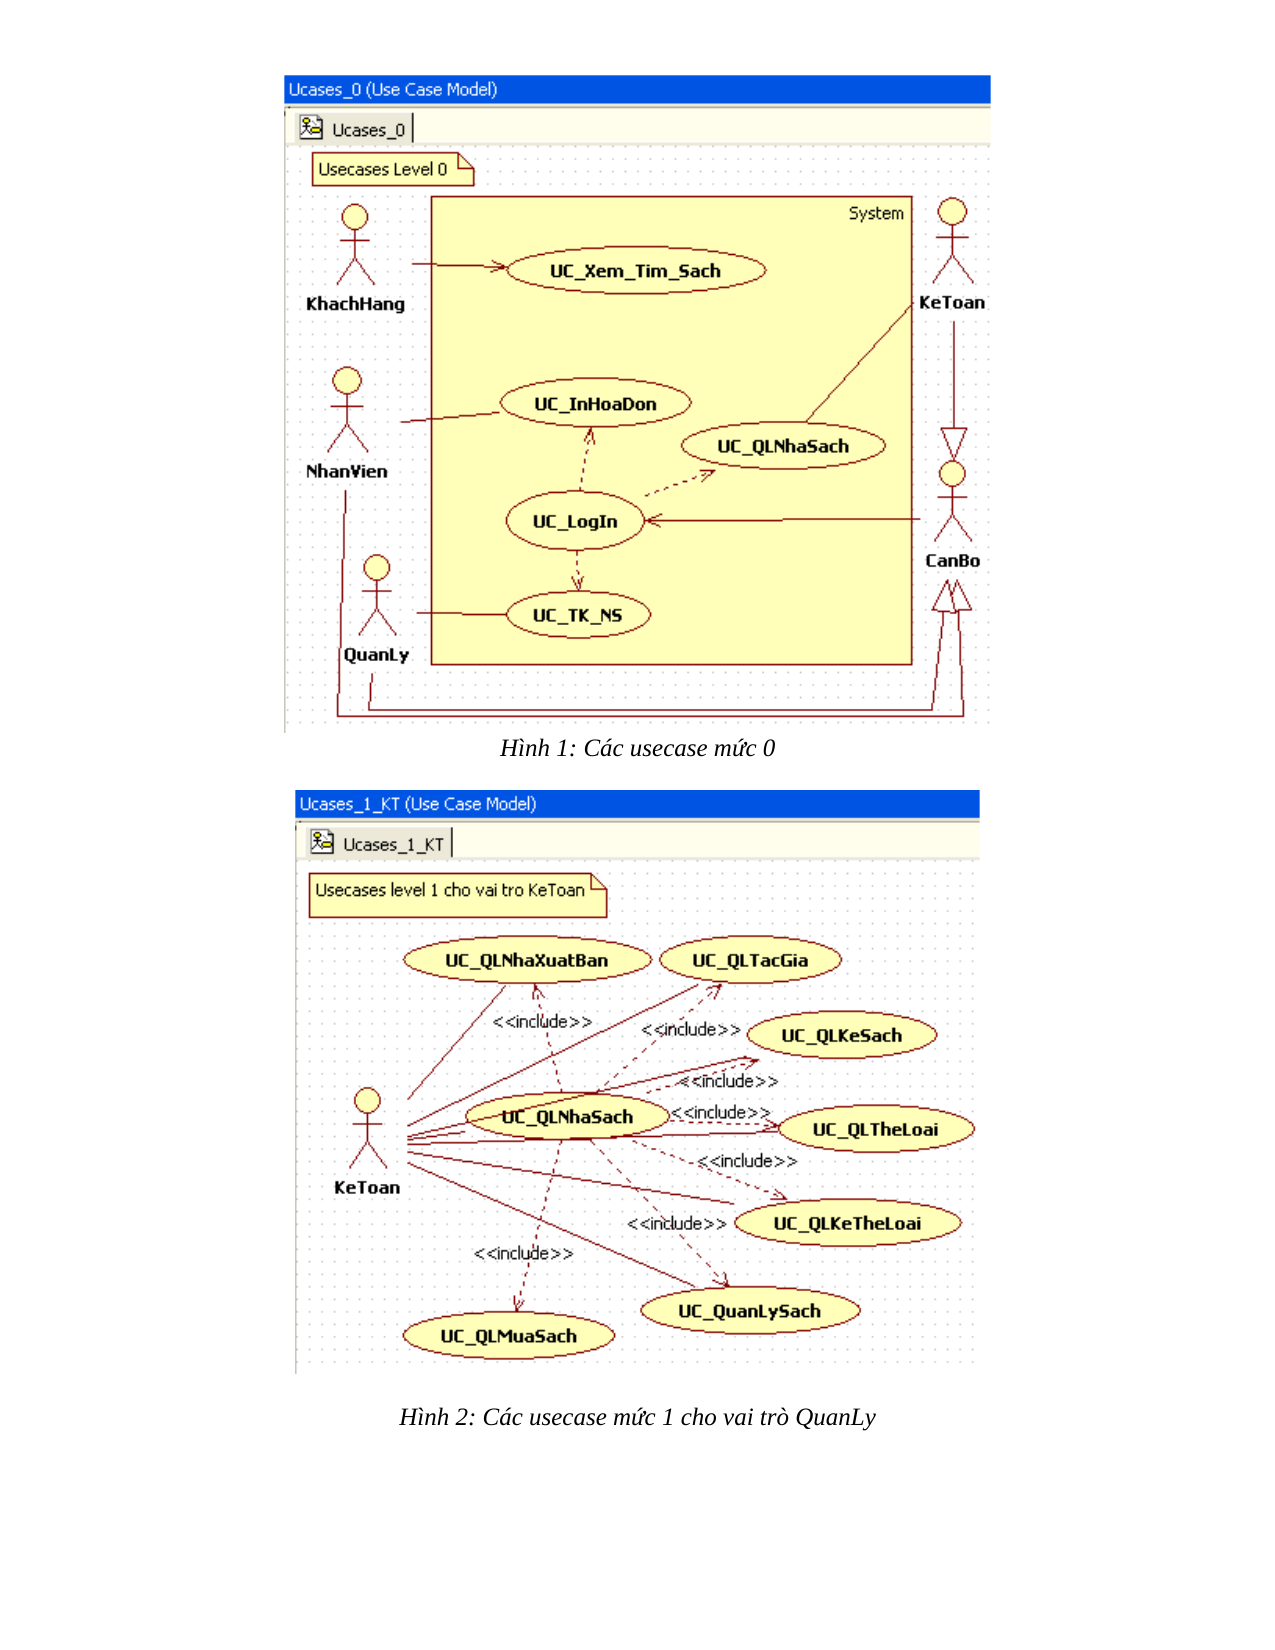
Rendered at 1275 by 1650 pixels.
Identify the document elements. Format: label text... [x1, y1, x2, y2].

text Hình 2: Các usecase mức 1 cho vai trò QuanLy [112, 1402, 1162, 1431]
picture [284, 75, 991, 733]
text Hình 1: Các usecase mức 0 [112, 733, 1162, 762]
picture [295, 790, 980, 1374]
